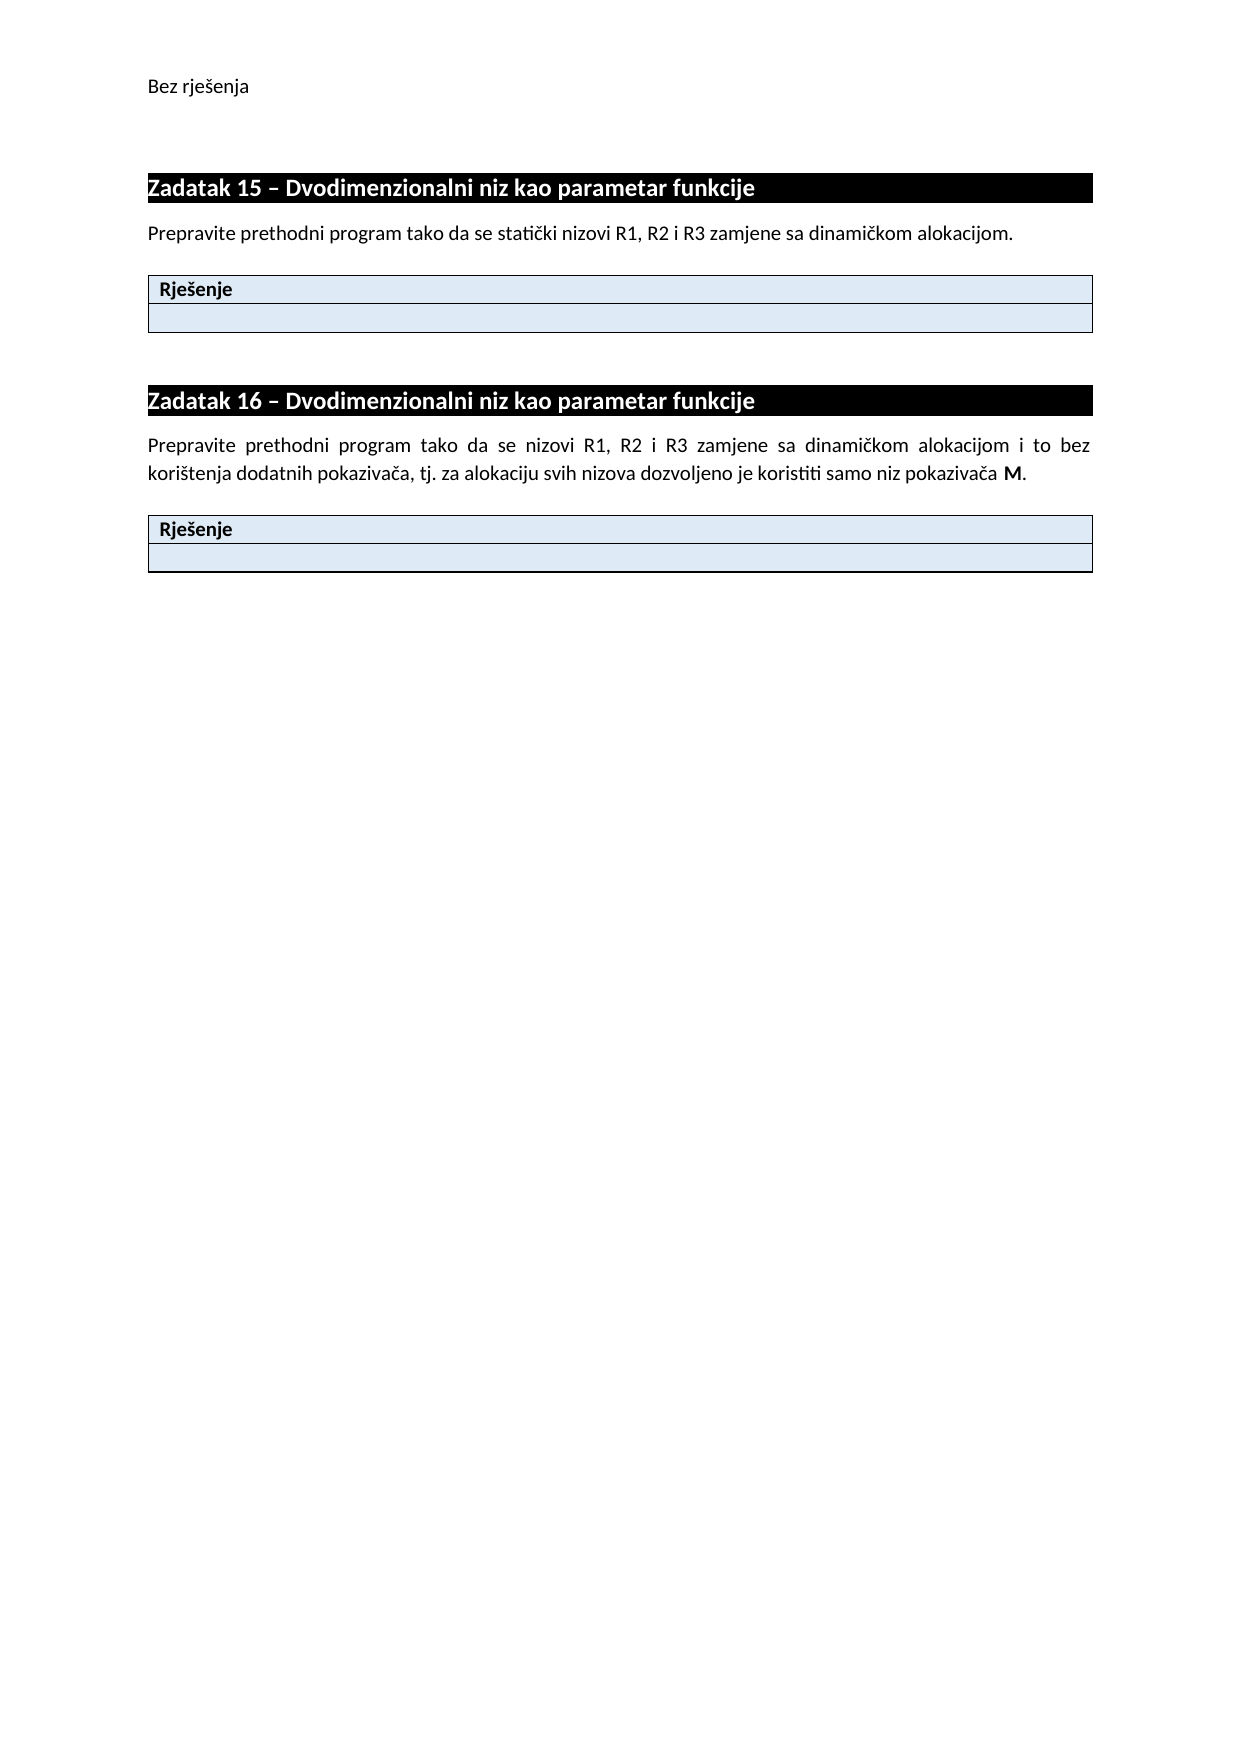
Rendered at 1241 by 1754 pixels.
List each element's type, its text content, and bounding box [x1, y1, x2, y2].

table_header Rješenje [149, 276, 1092, 303]
subtitle Zadatak 15 – Dvodimenzionalni niz kao parametar funkcije [148, 173, 1093, 203]
table_cell [149, 304, 1092, 332]
text Prepravite prethodni program tako da se nizovi R1, R2 i R3 zamjene sa dinamičkom alokacijom i to bez korištenja dodatnih pokazivača, tj. za alokaciju svih nizova dozvoljeno je koristiti samo niz pokazivača M. [148, 432, 1093, 485]
table_header Rješenje [149, 516, 1092, 543]
text Prepravite prethodni program tako da se statički nizovi R1, R2 i R3 zamjene sa dinamičkom alokacijom. [148, 220, 1093, 246]
table_cell [149, 544, 1092, 571]
subtitle Zadatak 16 – Dvodimenzionalni niz kao parametar funkcije [148, 385, 1093, 416]
